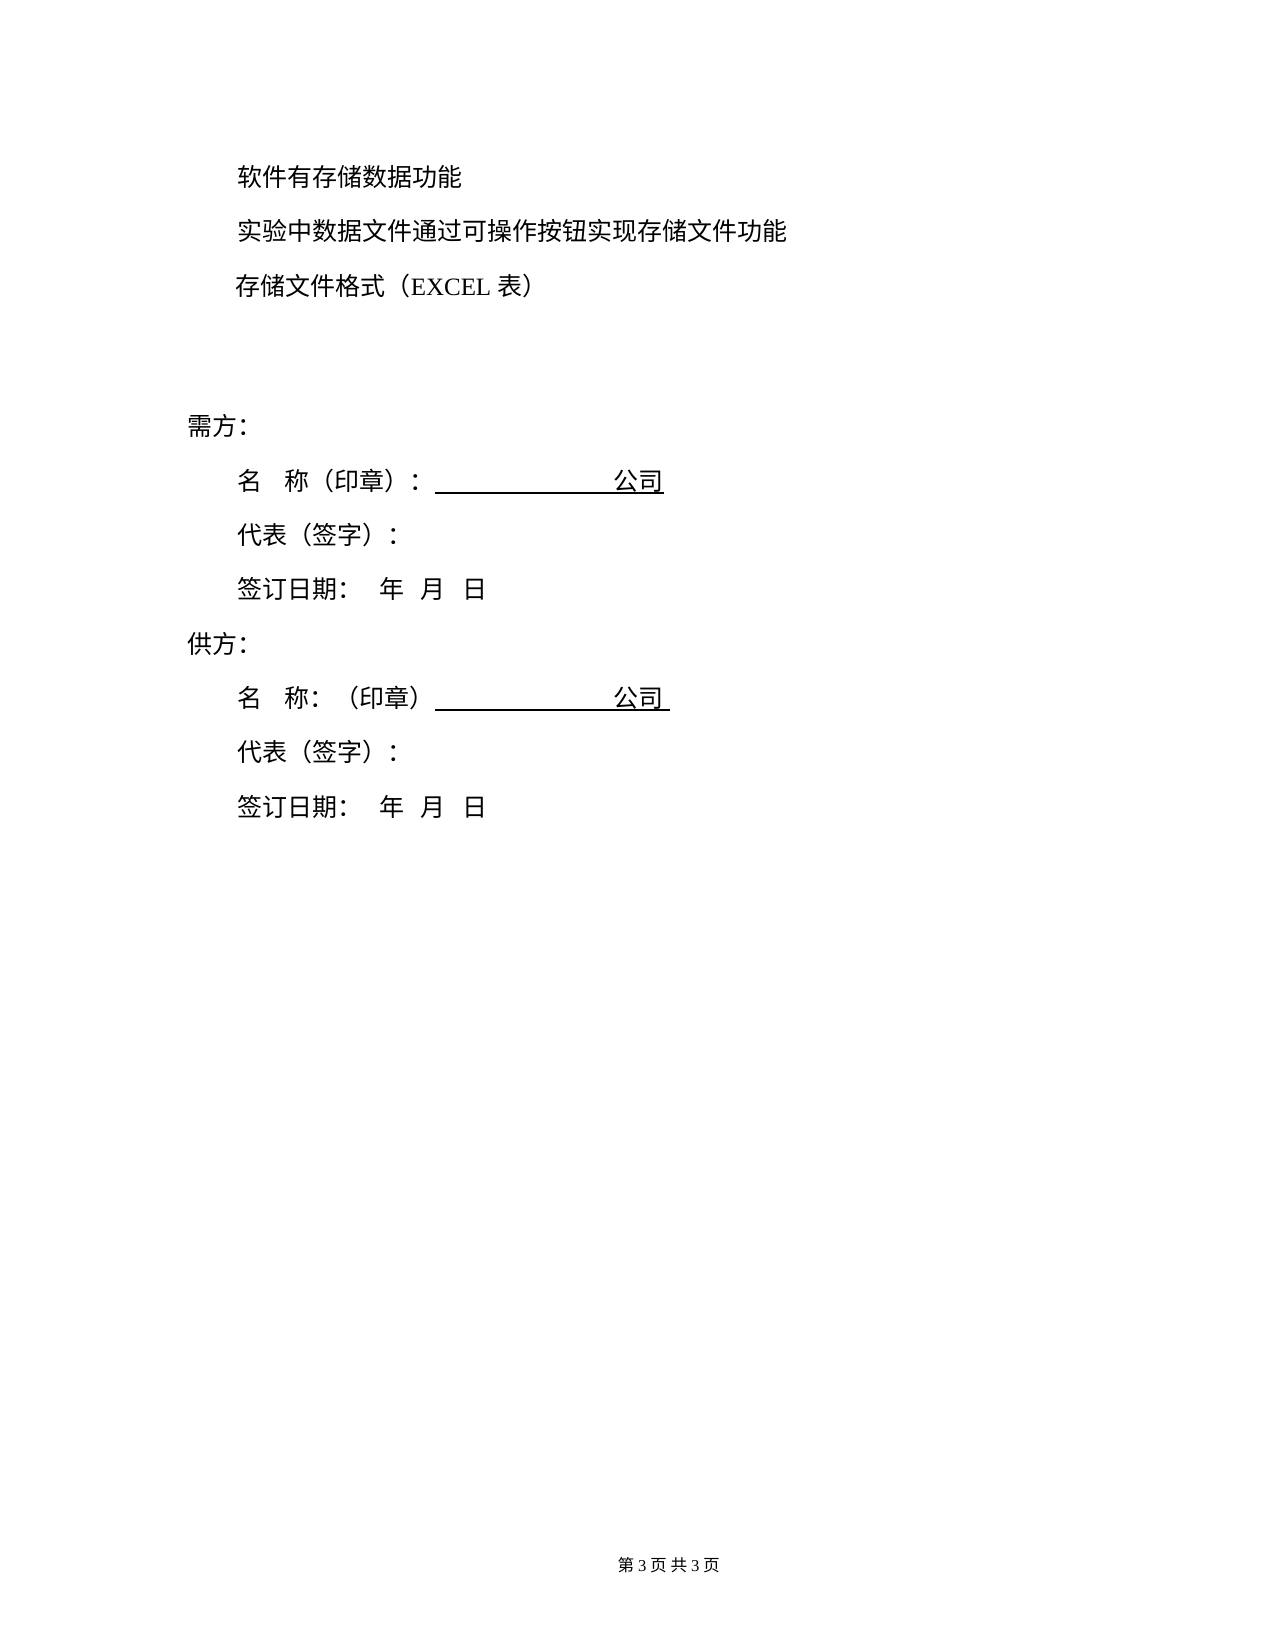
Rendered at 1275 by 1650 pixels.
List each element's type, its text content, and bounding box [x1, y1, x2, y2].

text 需方： [187, 407, 1150, 443]
text 签订日期： 年 月 日 [187, 787, 1150, 823]
text 签订日期： 年 月 日 [187, 570, 1150, 606]
text 名 称（印章）： 公司 [187, 461, 1150, 497]
text 存储文件格式（EXCEL 表） [187, 266, 1150, 302]
text 代表（签字）： [187, 733, 1150, 769]
text 名 称：（印章） 公司 [187, 678, 1150, 715]
text 代表（签字）： [187, 515, 1150, 552]
text 软件有存储数据功能 [187, 157, 1150, 193]
text 实验中数据文件通过可操作按钮实现存储文件功能 [187, 212, 1150, 248]
text 供方： [187, 624, 1150, 660]
